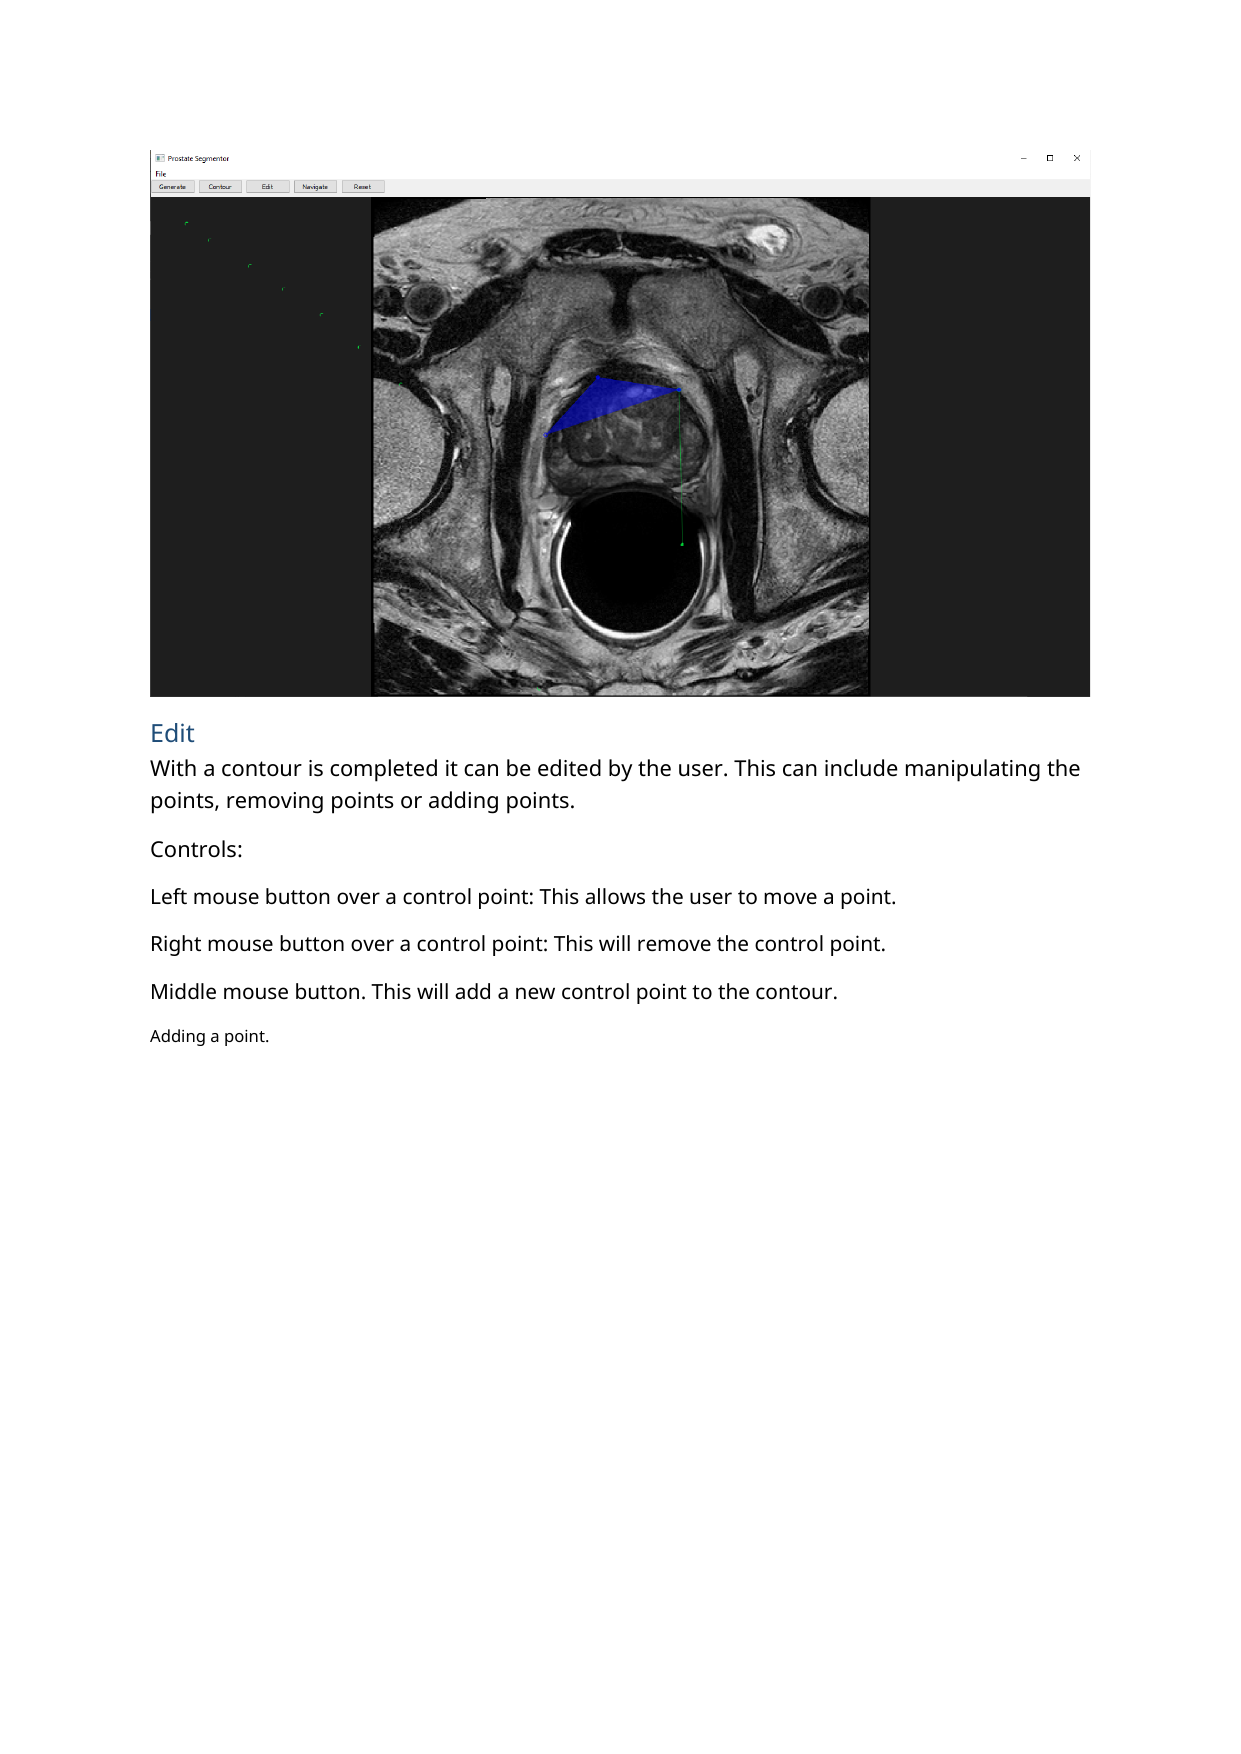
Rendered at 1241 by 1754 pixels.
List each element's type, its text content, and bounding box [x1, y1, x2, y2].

text Controls: [150, 833, 1090, 863]
picture [150, 150, 1091, 697]
text With a contour is completed it can be edited by the user. This can include manipulating the points, removing points or adding points. [150, 753, 1090, 814]
subtitle Edit [150, 716, 1090, 750]
text Middle mouse button. This will add a new control point to the contour. [150, 977, 1090, 1005]
text Left mouse button over a control point: This allows the user to move a point. [150, 882, 1090, 911]
text Adding a point. [150, 1024, 1090, 1047]
text Right mouse button over a control point: This will remove the control point. [150, 929, 1090, 958]
